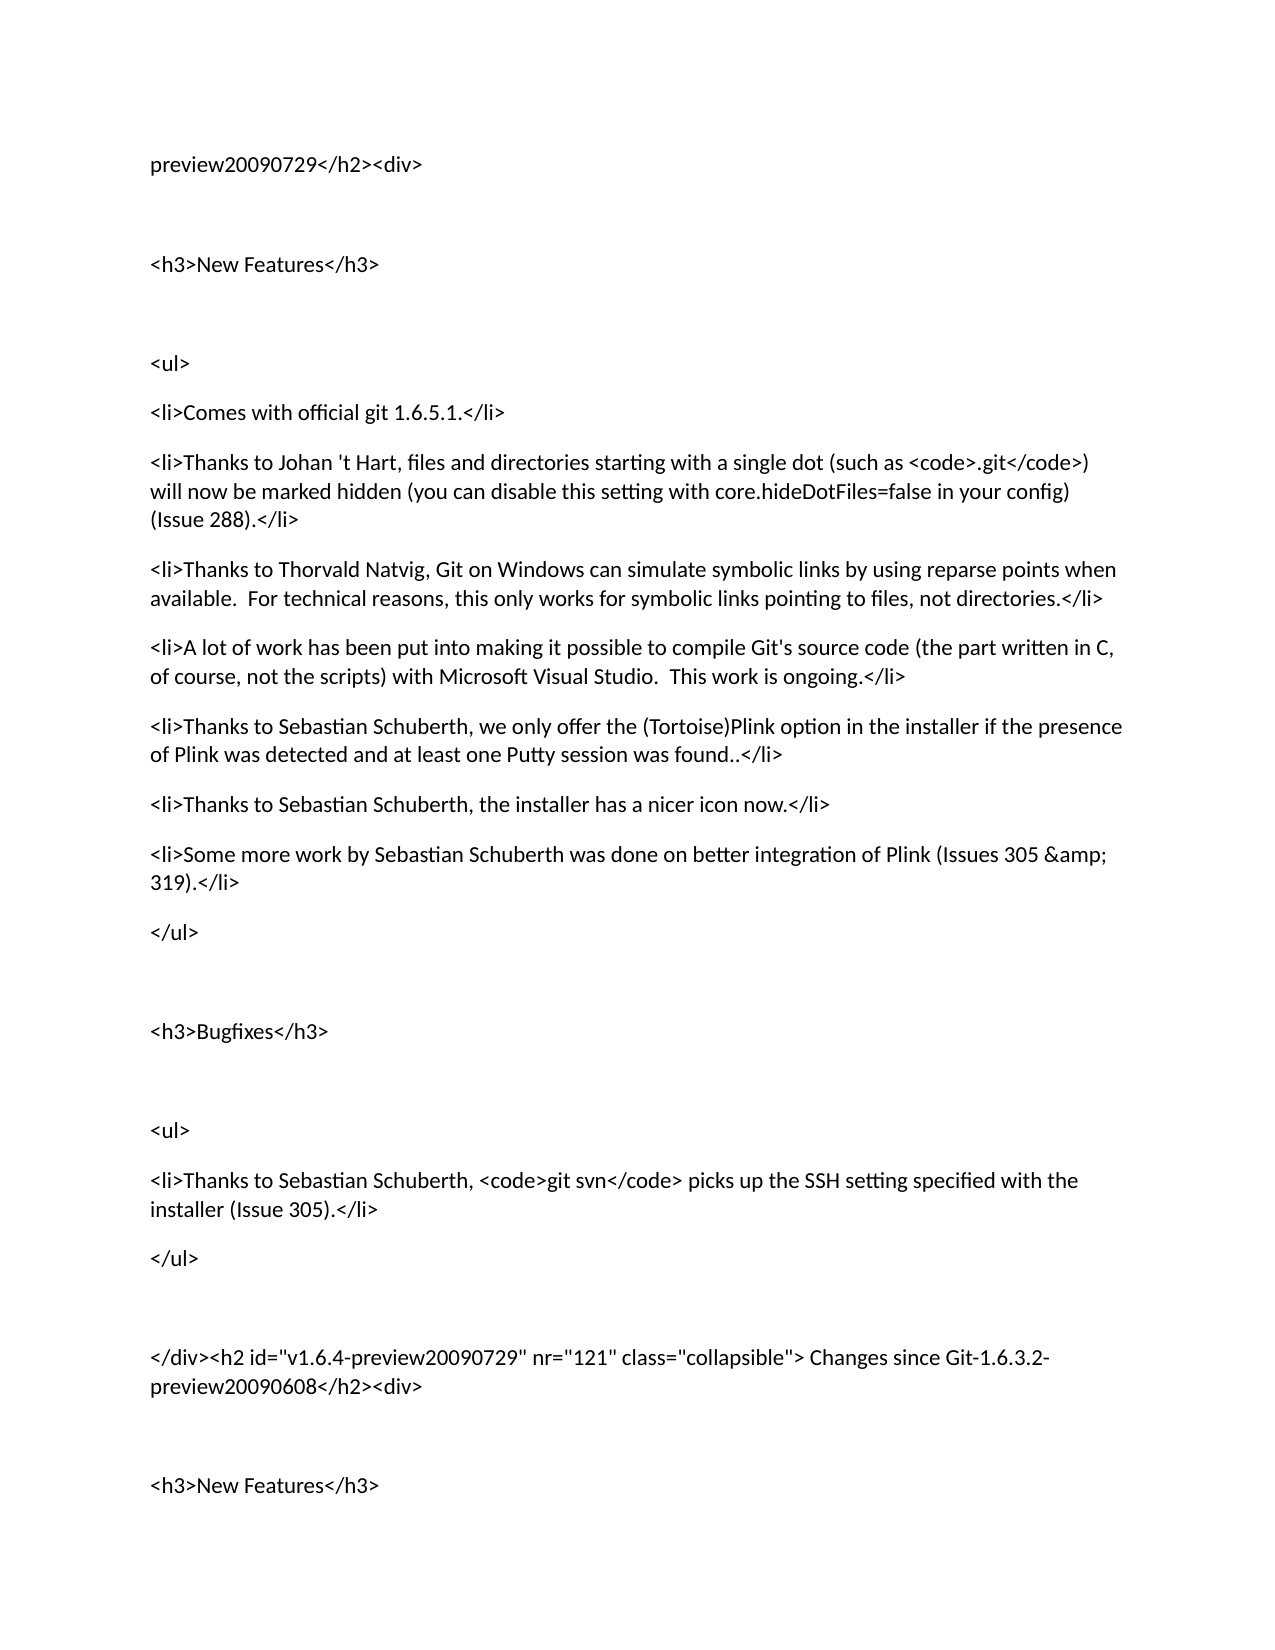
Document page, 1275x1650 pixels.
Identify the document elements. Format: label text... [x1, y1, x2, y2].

text </div><h2 id="v1.6.4-preview20090729" nr="121" class="collapsible"> Changes since Git-1.6.3.2-preview20090608</h2><div> [150, 1343, 1125, 1400]
text <li>A lot of work has been put into making it possible to compile Git's source code (the part written in C, of course, not the scripts) with Microsoft Visual Studio. This work is ongoing.</li> [150, 633, 1125, 690]
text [150, 150, 1125, 179]
text <li>Comes with official git 1.6.5.1.</li> [150, 398, 1125, 427]
text <li>Thanks to Johan 't Hart, files and directories starting with a single dot (such as <code>.git</code>) will now be marked hidden (you can disable this setting with core.hideDotFiles=false in your config) (Issue 288).</li> [150, 447, 1125, 534]
text <li>Some more work by Sebastian Schuberth was done on better integration of Plink (Issues 305 &amp; 319).</li> [150, 839, 1125, 897]
text <h3>Bugfixes</h3> [150, 1017, 1125, 1045]
text <h3>New Features</h3> [150, 1471, 1125, 1499]
text <h3>New Features</h3> [150, 249, 1125, 278]
text </ul> [150, 917, 1125, 946]
text <ul> [150, 348, 1125, 377]
text <li>Thanks to Sebastian Schuberth, the installer has a nicer icon now.</li> [150, 789, 1125, 818]
text <ul> [150, 1116, 1125, 1144]
text <li>Thanks to Thorvald Natvig, Git on Windows can simulate symbolic links by using reparse points when available. For technical reasons, this only works for symbolic links pointing to files, not directories.</li> [150, 554, 1125, 612]
text </ul> [150, 1244, 1125, 1272]
text <li>Thanks to Sebastian Schuberth, we only offer the (Tortoise)Plink option in the installer if the presence of Plink was detected and at least one Putty session was found..</li> [150, 711, 1125, 769]
text <li>Thanks to Sebastian Schuberth, <code>git svn</code> picks up the SSH setting specified with the installer (Issue 305).</li> [150, 1165, 1125, 1223]
